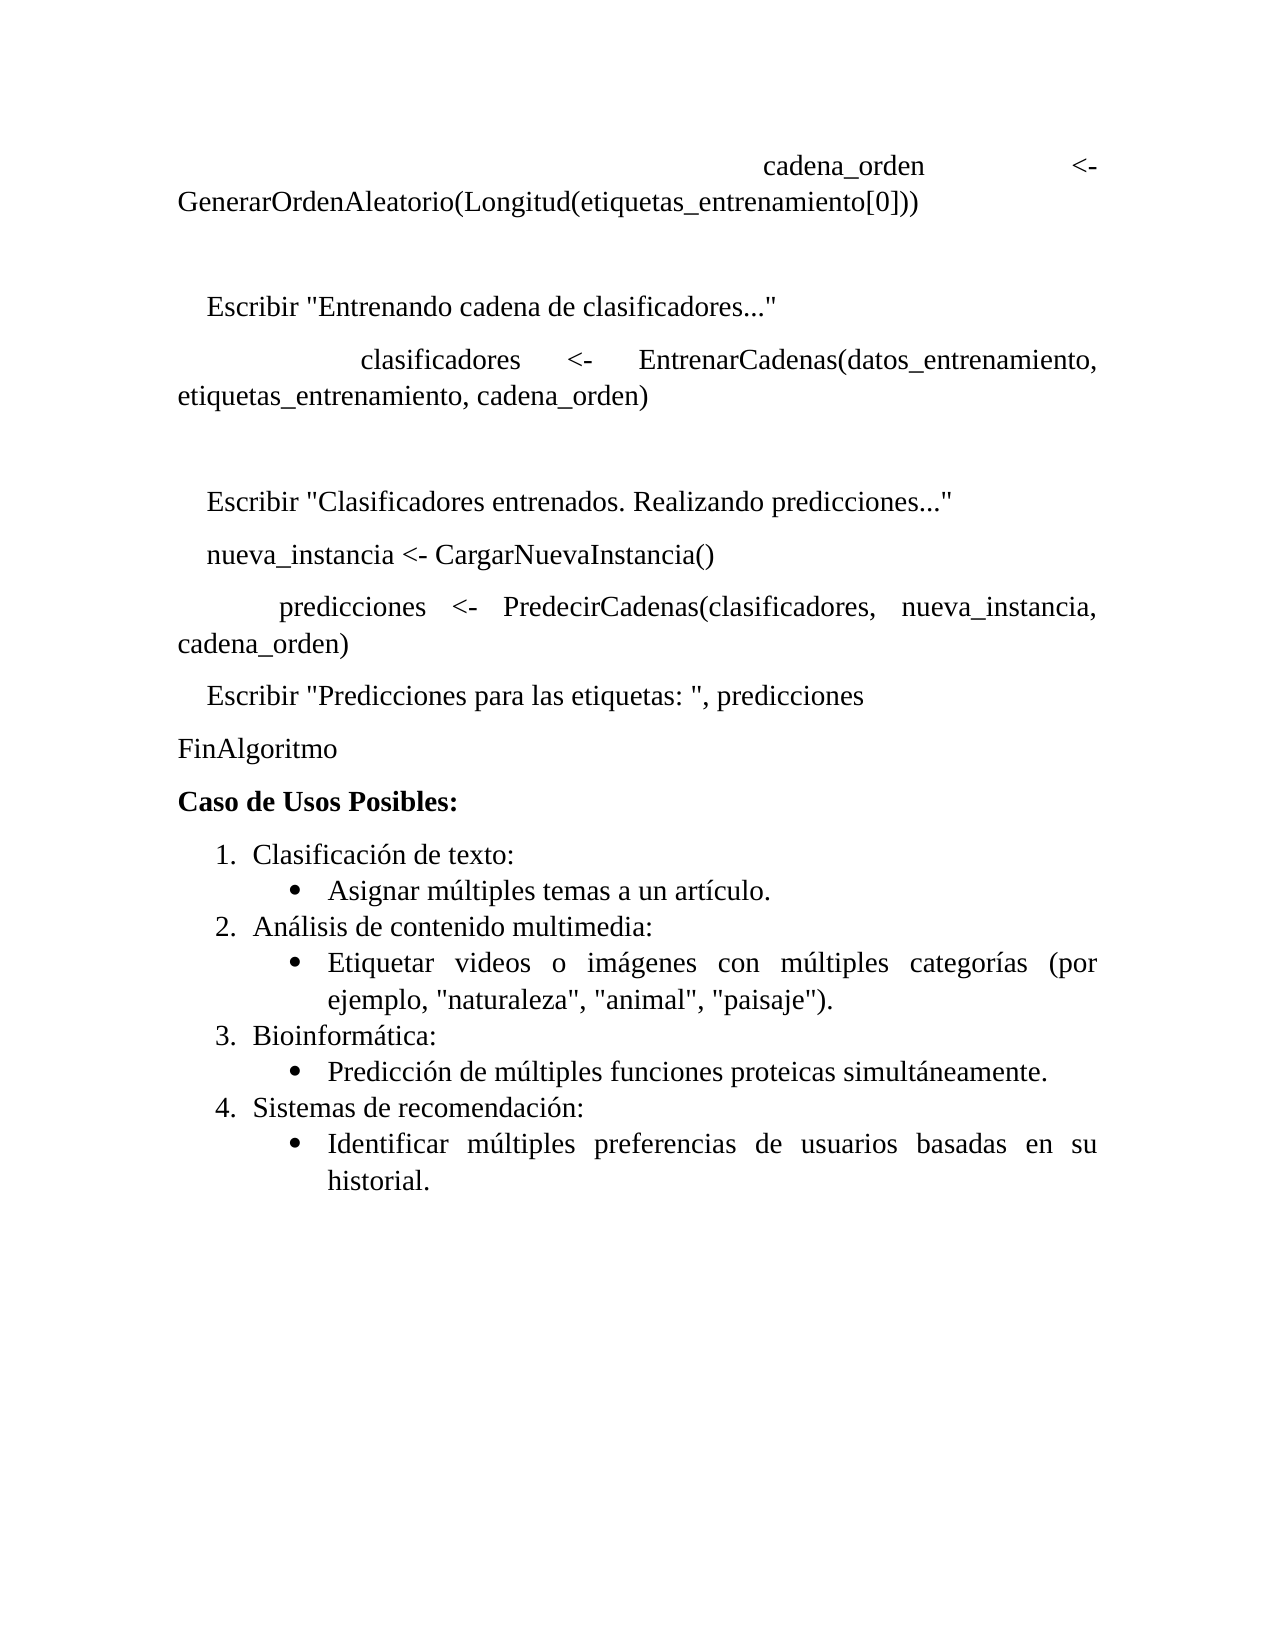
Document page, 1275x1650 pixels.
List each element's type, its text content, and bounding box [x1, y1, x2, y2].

list Asignar múltiples temas a un artículo. [290, 873, 1098, 907]
text Escribir "Clasificadores entrenados. Realizando predicciones..." [177, 484, 1098, 517]
text predicciones <- PredecirCadenas(clasificadores, nueva_instancia, cadena_orden) [177, 589, 1098, 659]
list Identificar múltiples preferencias de usuarios basadas en su historial. [290, 1126, 1098, 1196]
list Clasificación de texto: [215, 837, 1098, 871]
list Sistemas de recomendación: [215, 1090, 1098, 1124]
text cadena_orden <- GenerarOrdenAleatorio(Longitud(etiquetas_entrenamiento[0])) [177, 148, 1098, 217]
text clasificadores <- EntrenarCadenas(datos_entrenamiento, etiquetas_entrenamiento, cadena_orden) [177, 342, 1098, 412]
text Escribir "Predicciones para las etiquetas: ", predicciones [177, 678, 1098, 712]
list Análisis de contenido multimedia: [215, 909, 1098, 943]
text Escribir "Entrenando cadena de clasificadores..." [177, 289, 1098, 323]
list Bioinformática: [215, 1018, 1098, 1051]
text nueva_instancia <- CargarNuevaInstancia() [177, 537, 1098, 570]
list Predicción de múltiples funciones proteicas simultáneamente. [290, 1054, 1098, 1088]
text FinAlgoritmo [177, 731, 1098, 765]
text Caso de Usos Posibles: [177, 784, 1098, 818]
list Etiquetar videos o imágenes con múltiples categorías (por ejemplo, "naturaleza", "animal", "paisaje"). [290, 946, 1098, 1015]
